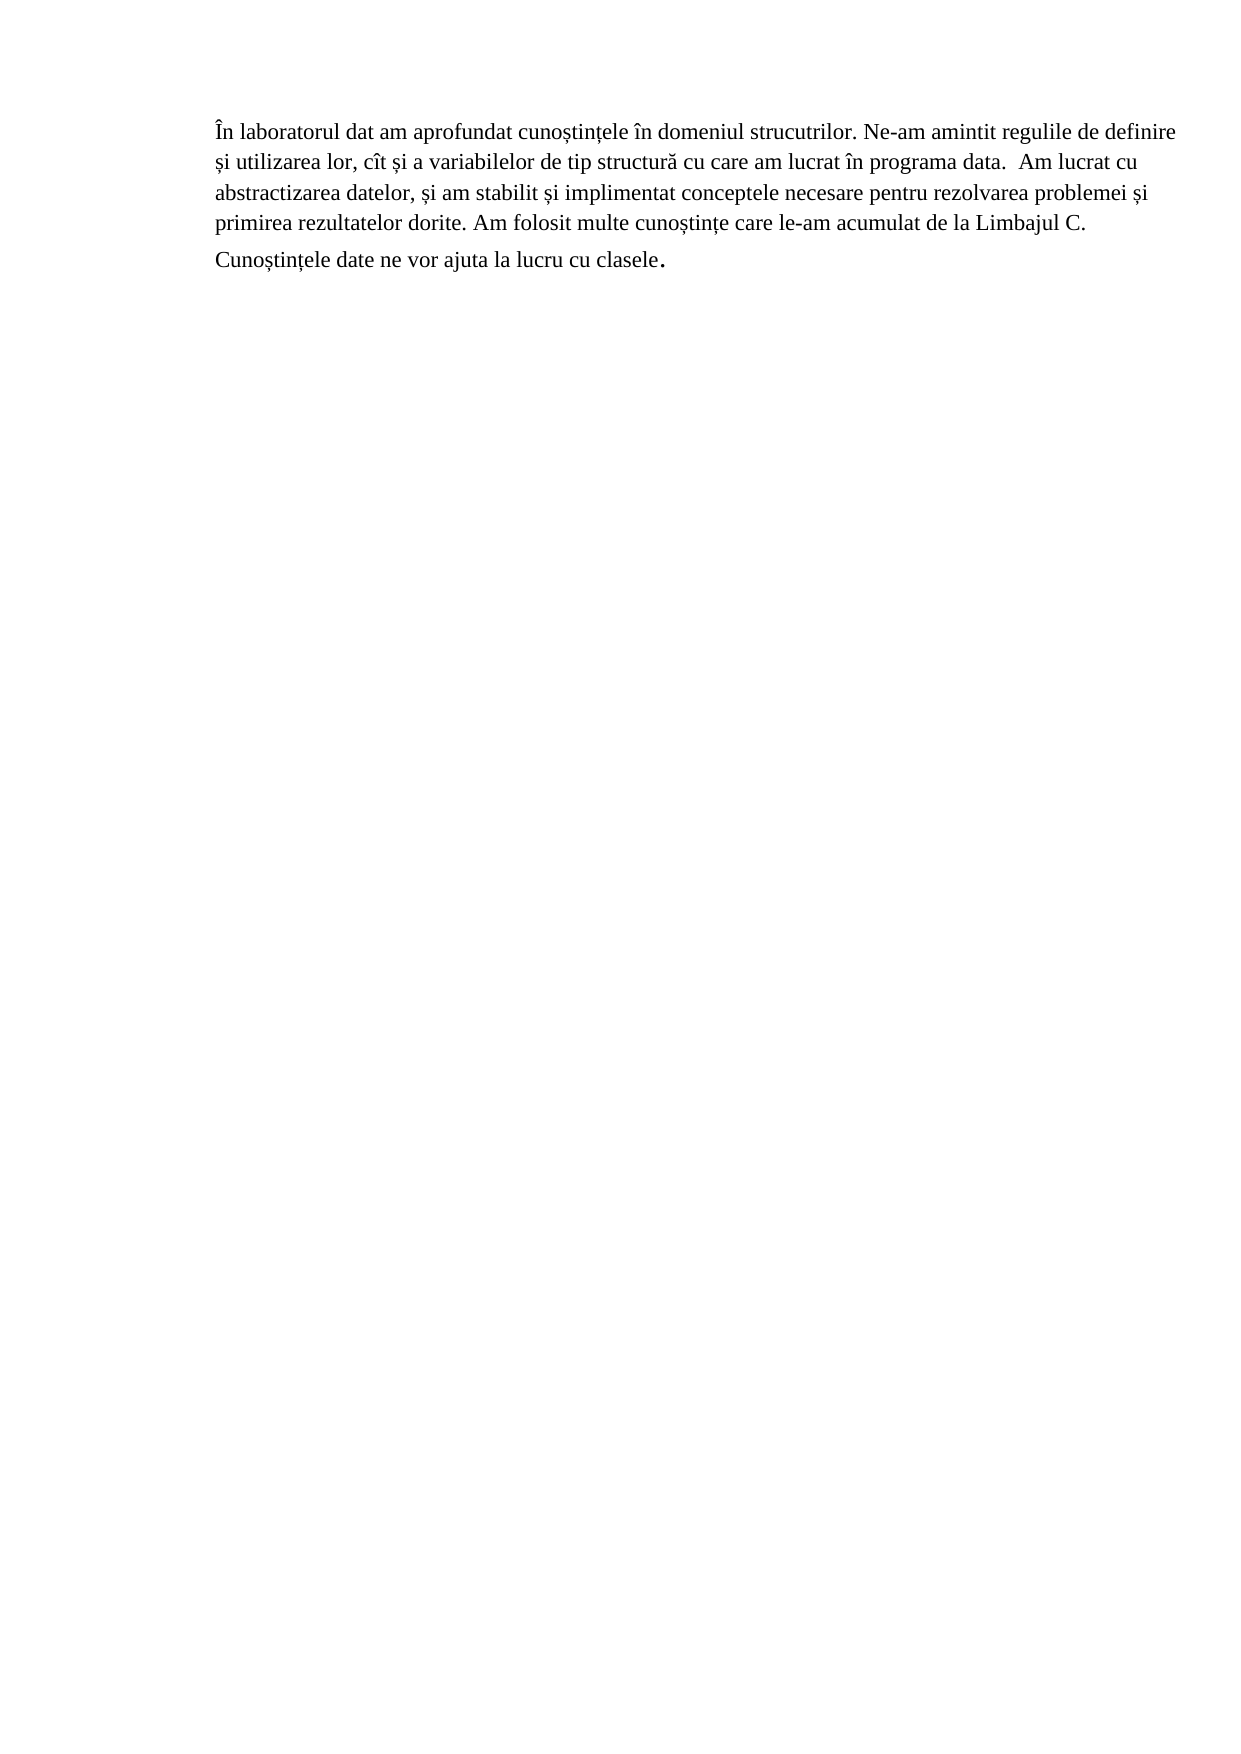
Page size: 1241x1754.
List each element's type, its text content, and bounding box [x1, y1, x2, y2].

list În laboratorul dat am aprofundat cunoștințele în domeniul strucutrilor. Ne-am amintit regulile de definire și utilizarea lor, cît și a variabilelor de tip structură cu care am lucrat în programa data. Am lucrat cu abstractizarea datelor, și am stabilit și implimentat conceptele necesare pentru rezolvarea problemei și primirea rezultatelor dorite. Am folosit multe cunoștințe care le-am acumulat de la Limbajul C. Cunoștințele date ne vor ajuta la lucru cu clasele. [215, 118, 1181, 274]
